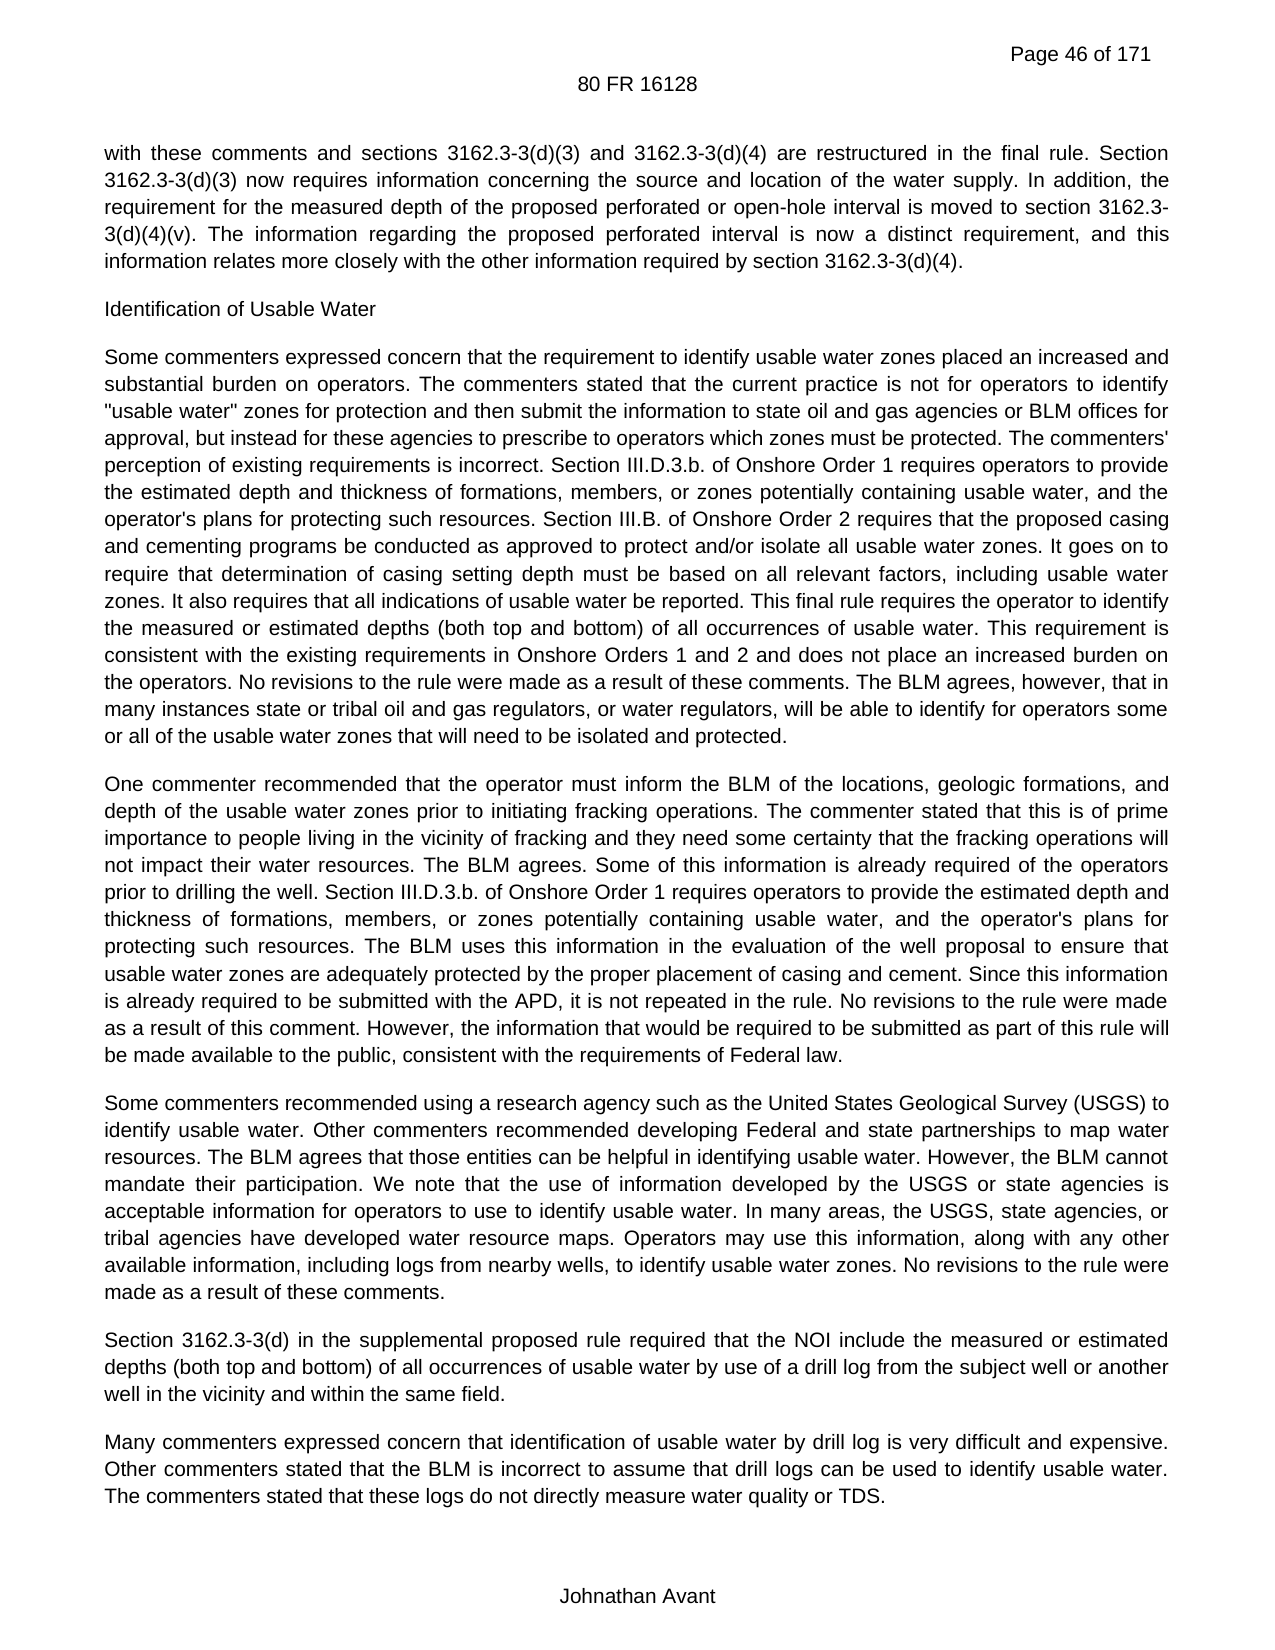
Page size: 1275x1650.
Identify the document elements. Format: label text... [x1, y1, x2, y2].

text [104, 137, 1171, 273]
text Some commenters expressed concern that the requirement to identify usable water zones placed an increased and substantial burden on operators. The commenters stated that the current practice is not for operators to identify "usable water" zones for protection and then submit the information to state oil and gas agencies or BLM offices for approval, but instead for these agencies to prescribe to operators which zones must be protected. The commenters' perception of existing requirements is incorrect. Section III.D.3.b. of Onshore Order 1 requires operators to provide the estimated depth and thickness of formations, members, or zones potentially containing usable water, and the operator's plans for protecting such resources. Section III.B. of Onshore Order 2 requires that the proposed casing and cementing programs be conducted as approved to protect and/or isolate all usable water zones. It goes on to require that determination of casing setting depth must be based on all relevant factors, including usable water zones. It also requires that all indications of usable water be reported. This final rule requires the operator to identify the measured or estimated depths (both top and bottom) of all occurrences of usable water. This requirement is consistent with the existing requirements in Onshore Orders 1 and 2 and does not place an increased burden on the operators. No revisions to the rule were made as a result of these comments. The BLM agrees, however, that in many instances state or tribal oil and gas regulators, or water regulators, will be able to identify for operators some or all of the usable water zones that will need to be isolated and protected. [104, 342, 1171, 748]
text Identification of Usable Water [104, 294, 1171, 321]
text One commenter recommended that the operator must inform the BLM of the locations, geologic formations, and depth of the usable water zones prior to initiating fracking operations. The commenter stated that this is of prime importance to people living in the vicinity of fracking and they need some certainty that the fracking operations will not impact their water resources. The BLM agrees. Some of this information is already required of the operators prior to drilling the well. Section III.D.3.b. of Onshore Order 1 requires operators to provide the estimated depth and thickness of formations, members, or zones potentially containing usable water, and the operator's plans for protecting such resources. The BLM uses this information in the evaluation of the well proposal to ensure that usable water zones are adequately protected by the proper placement of casing and cement. Since this information is already required to be submitted with the APD, it is not repeated in the rule. No revisions to the rule were made as a result of this comment. However, the information that would be required to be submitted as part of this rule will be made available to the public, consistent with the requirements of Federal law. [104, 769, 1171, 1067]
text Section 3162.3-3(d) in the supplemental proposed rule required that the NOI include the measured or estimated depths (both top and bottom) of all occurrences of usable water by use of a drill log from the subject well or another well in the vicinity and within the same field. [104, 1325, 1171, 1406]
text Some commenters recommended using a research agency such as the United States Geological Survey (USGS) to identify usable water. Other commenters recommended developing Federal and state partnerships to map water resources. The BLM agrees that those entities can be helpful in identifying usable water. However, the BLM cannot mandate their participation. We note that the use of information developed by the USGS or state agencies is acceptable information for operators to use to identify usable water. In many areas, the USGS, state agencies, or tribal agencies have developed water resource maps. Operators may use this information, along with any other available information, including logs from nearby wells, to identify usable water zones. No revisions to the rule were made as a result of these comments. [104, 1087, 1171, 1304]
text Many commenters expressed concern that identification of usable water by drill log is very difficult and expensive. Other commenters stated that the BLM is incorrect to assume that drill logs can be used to identify usable water. The commenters stated that these logs do not directly measure water quality or TDS. [104, 1427, 1171, 1508]
